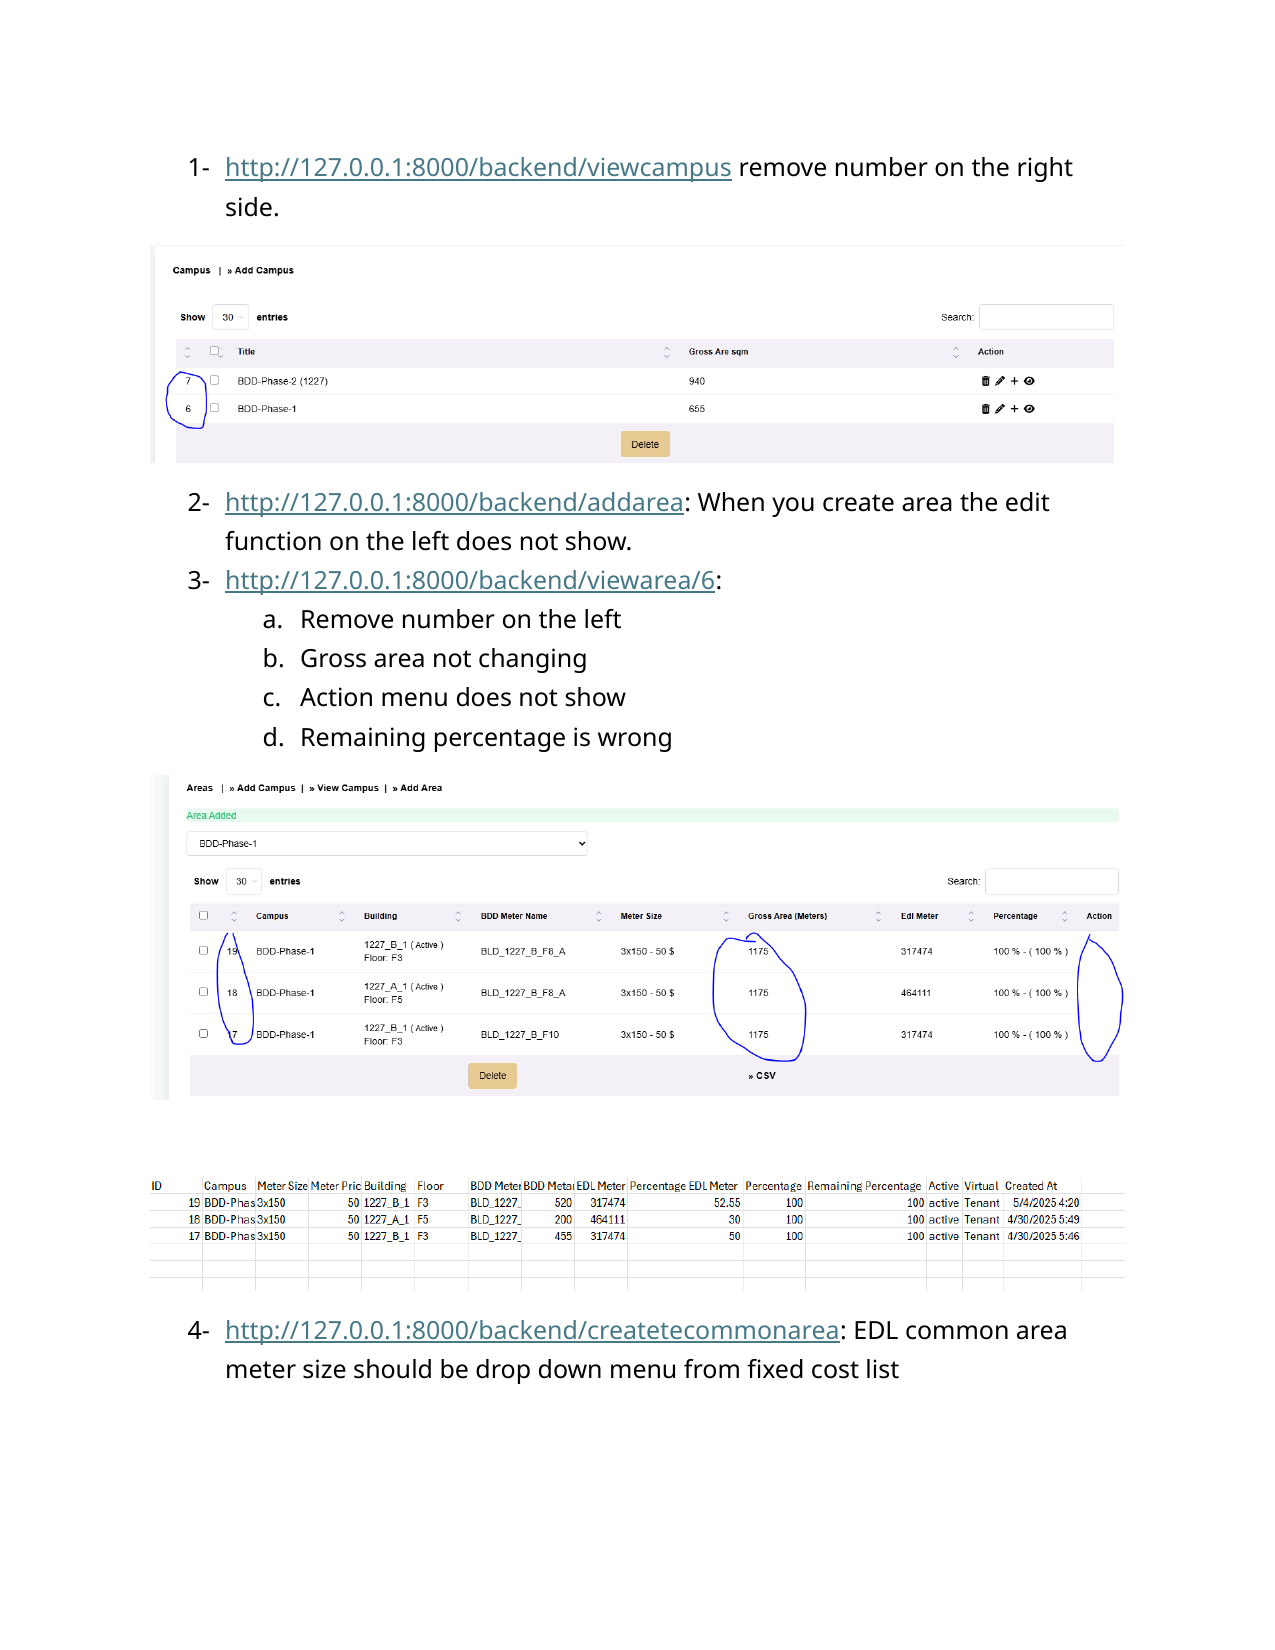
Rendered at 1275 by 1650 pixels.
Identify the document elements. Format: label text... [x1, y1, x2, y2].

list Action menu does not show [262, 680, 1125, 714]
list Gross area not changing [262, 641, 1125, 675]
picture [150, 775, 1125, 1100]
picture [150, 1177, 1125, 1291]
list Remove number on the left [262, 602, 1125, 636]
picture [150, 245, 1125, 463]
list http://127.0.0.1:8000/backend/addarea: When you create area the edit function on the left does not show. [187, 484, 1125, 557]
list http://127.0.0.1:8000/backend/viewarea/6: [187, 562, 1125, 597]
list Remaining percentage is wrong [262, 719, 1125, 753]
list http://127.0.0.1:8000/backend/createtecommonarea: EDL common area meter size should be drop down menu from fixed cost list [187, 1312, 1125, 1386]
list http://127.0.0.1:8000/backend/viewcampus remove number on the right side. [187, 150, 1125, 223]
